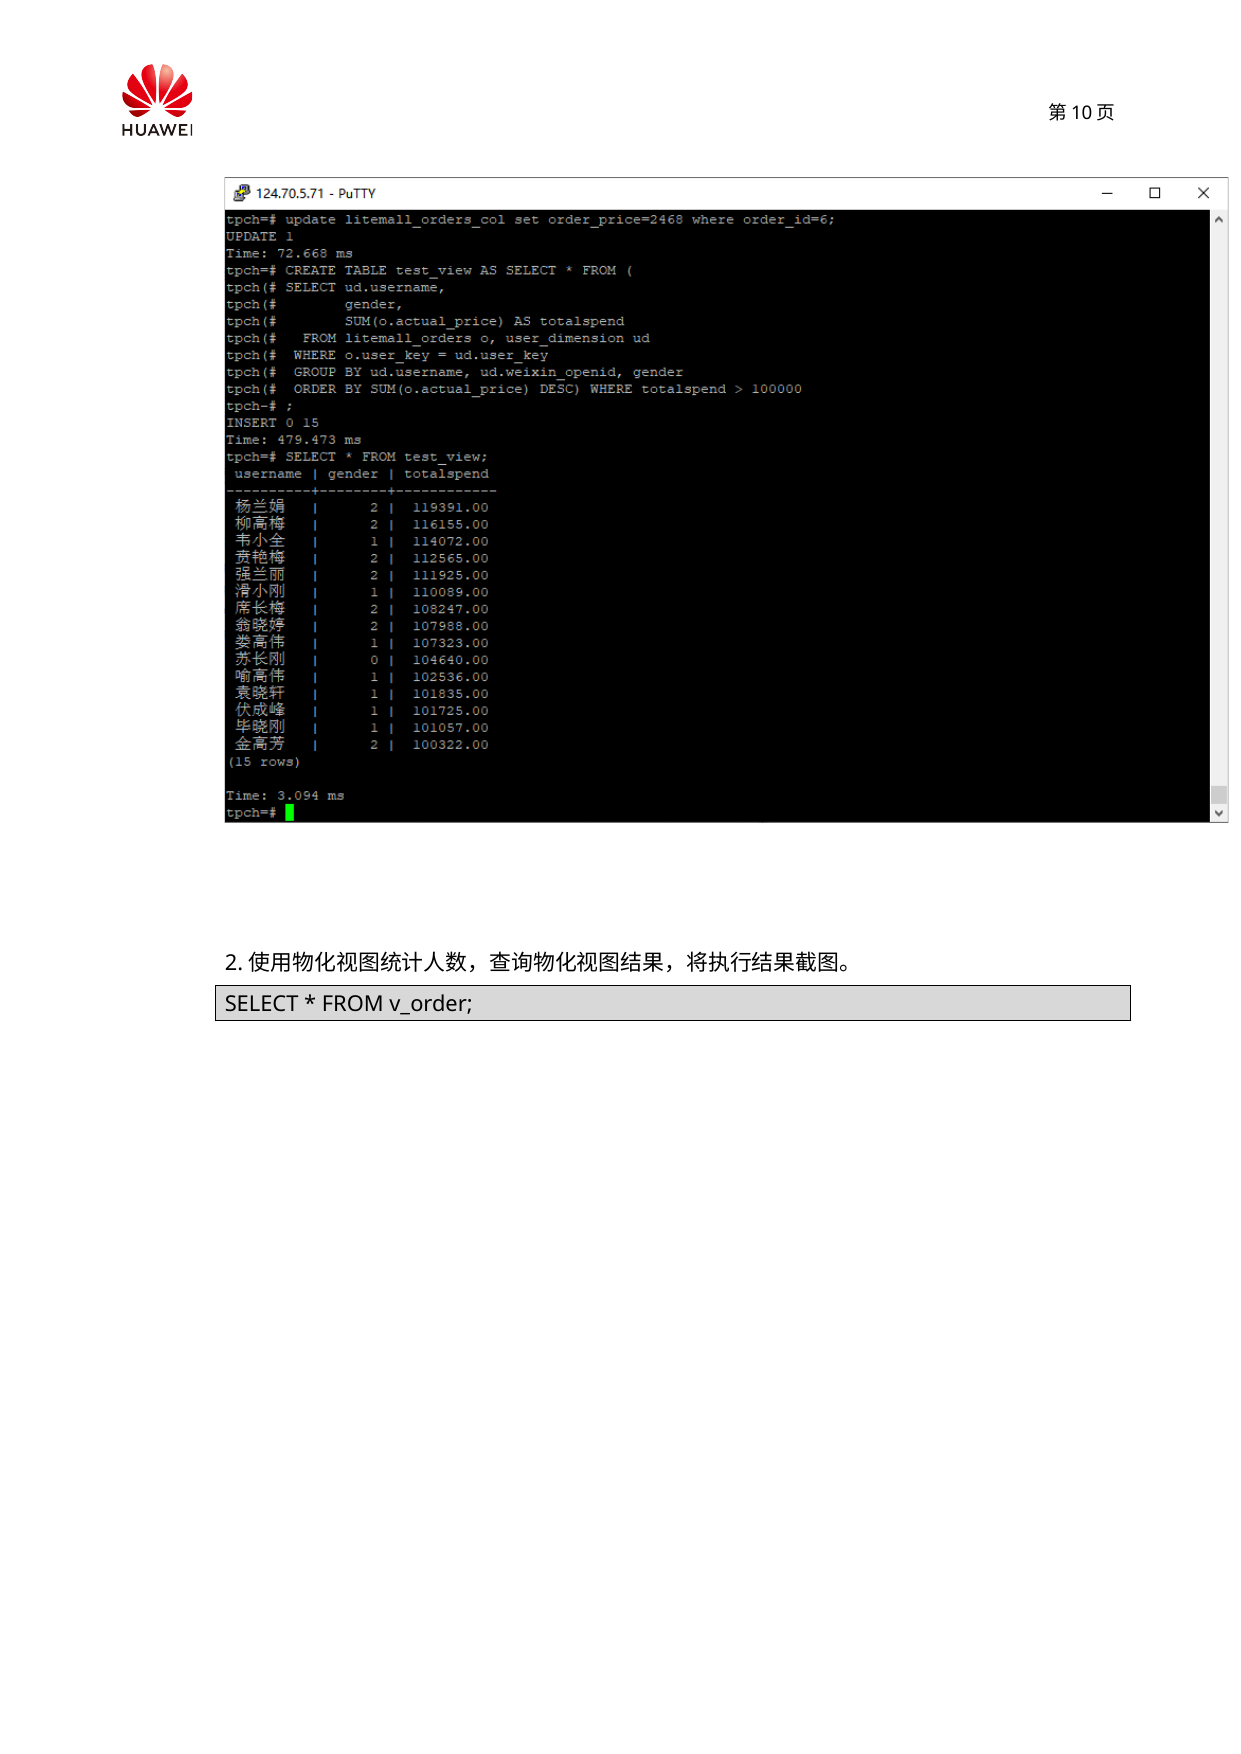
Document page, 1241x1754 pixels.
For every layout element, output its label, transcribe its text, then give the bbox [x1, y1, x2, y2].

picture [224, 177, 1229, 823]
text 2. 使用物化视图统计人数，查询物化视图结果，将执行结果截图。 [224, 945, 1122, 977]
picture [122, 64, 193, 136]
text SELECT * FROM v_order; [216, 986, 1130, 1020]
